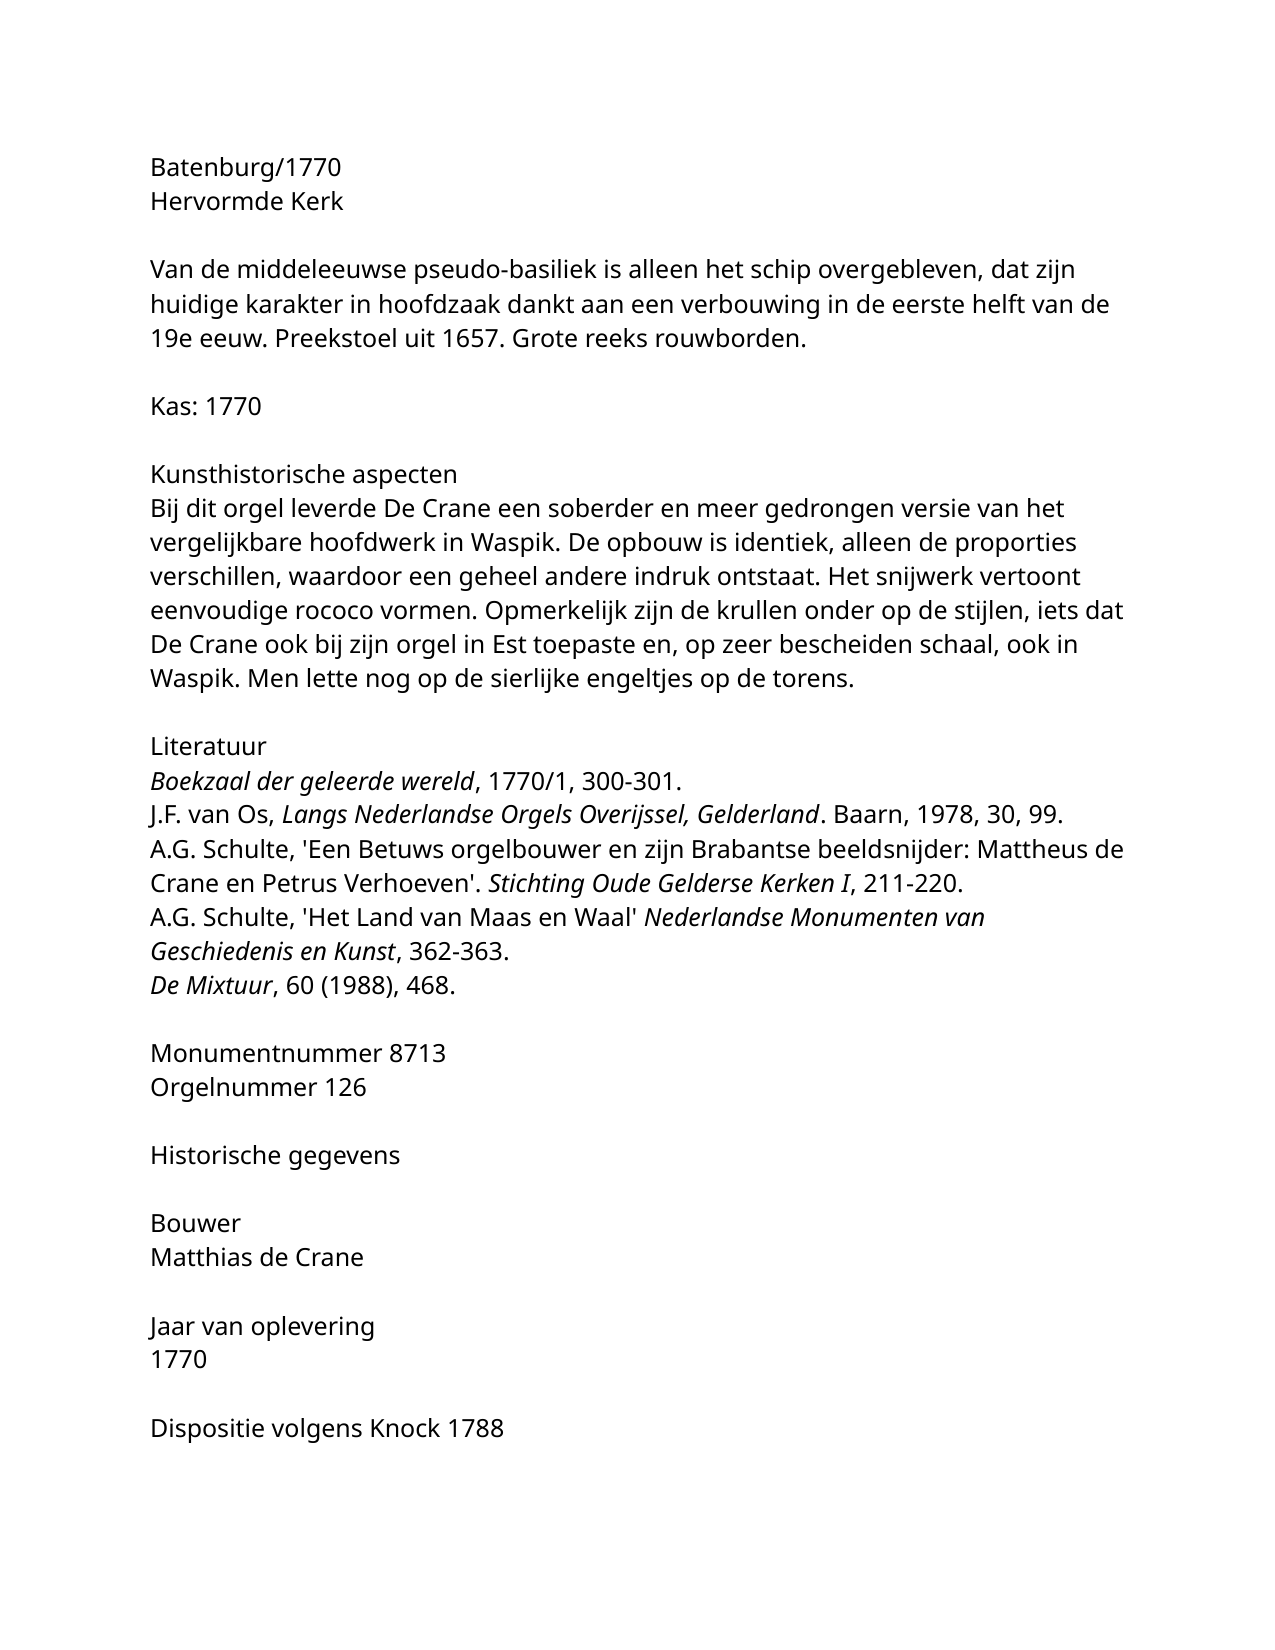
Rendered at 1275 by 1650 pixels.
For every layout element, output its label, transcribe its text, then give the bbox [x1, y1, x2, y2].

text Hervormde Kerk [150, 184, 1125, 218]
text Historische gegevens [150, 1138, 1125, 1172]
text A.G. Schulte, 'Een Betuws orgelbouwer en zijn Brabantse beeldsnijder: Mattheus de Crane en Petrus Verhoeven'. Stichting Oude Gelderse Kerken I, 211-220. [150, 831, 1125, 899]
text Bouwer [150, 1206, 1125, 1240]
text A.G. Schulte, 'Het Land van Maas en Waal' Nederlandse Monumenten van Geschiedenis en Kunst, 362-363. [150, 899, 1125, 967]
text Dispositie volgens Knock 1788 [150, 1410, 1125, 1444]
text Bij dit orgel leverde De Crane een soberder en meer gedrongen versie van het vergelijkbare hoofdwerk in Waspik. De opbouw is identiek, alleen de proporties verschillen, waardoor een geheel andere indruk ontstaat. Het snijwerk vertoont eenvoudige rococo vormen. Opmerkelijk zijn de krullen onder op de stijlen, iets dat De Crane ook bij zijn orgel in Est toepaste en, op zeer bescheiden schaal, ook in Waspik. Men lette nog op de sierlijke engeltjes op de torens. [150, 491, 1125, 695]
text 1770 [150, 1342, 1125, 1376]
text Kas: 1770 [150, 388, 1125, 422]
text Van de middeleeuwse pseudo-basiliek is alleen het schip overgebleven, dat zijn huidige karakter in hoofdzaak dankt aan een verbouwing in de eerste helft van de 19e eeuw. Preekstoel uit 1657. Grote reeks rouwborden. [150, 252, 1125, 354]
text Monumentnummer 8713 [150, 1036, 1125, 1070]
text J.F. van Os, Langs Nederlandse Orgels Overijssel, Gelderland. Baarn, 1978, 30, 99. [150, 797, 1125, 831]
text Orgelnummer 126 [150, 1070, 1125, 1104]
text Jaar van oplevering [150, 1308, 1125, 1342]
text Matthias de Crane [150, 1240, 1125, 1274]
text Boekzaal der geleerde wereld, 1770/1, 300-301. [150, 763, 1125, 797]
text Kunsthistorische aspecten [150, 457, 1125, 491]
text Literatuur [150, 729, 1125, 763]
text Batenburg/1770 [150, 150, 1125, 184]
text De Mixtuur, 60 (1988), 468. [150, 967, 1125, 1002]
